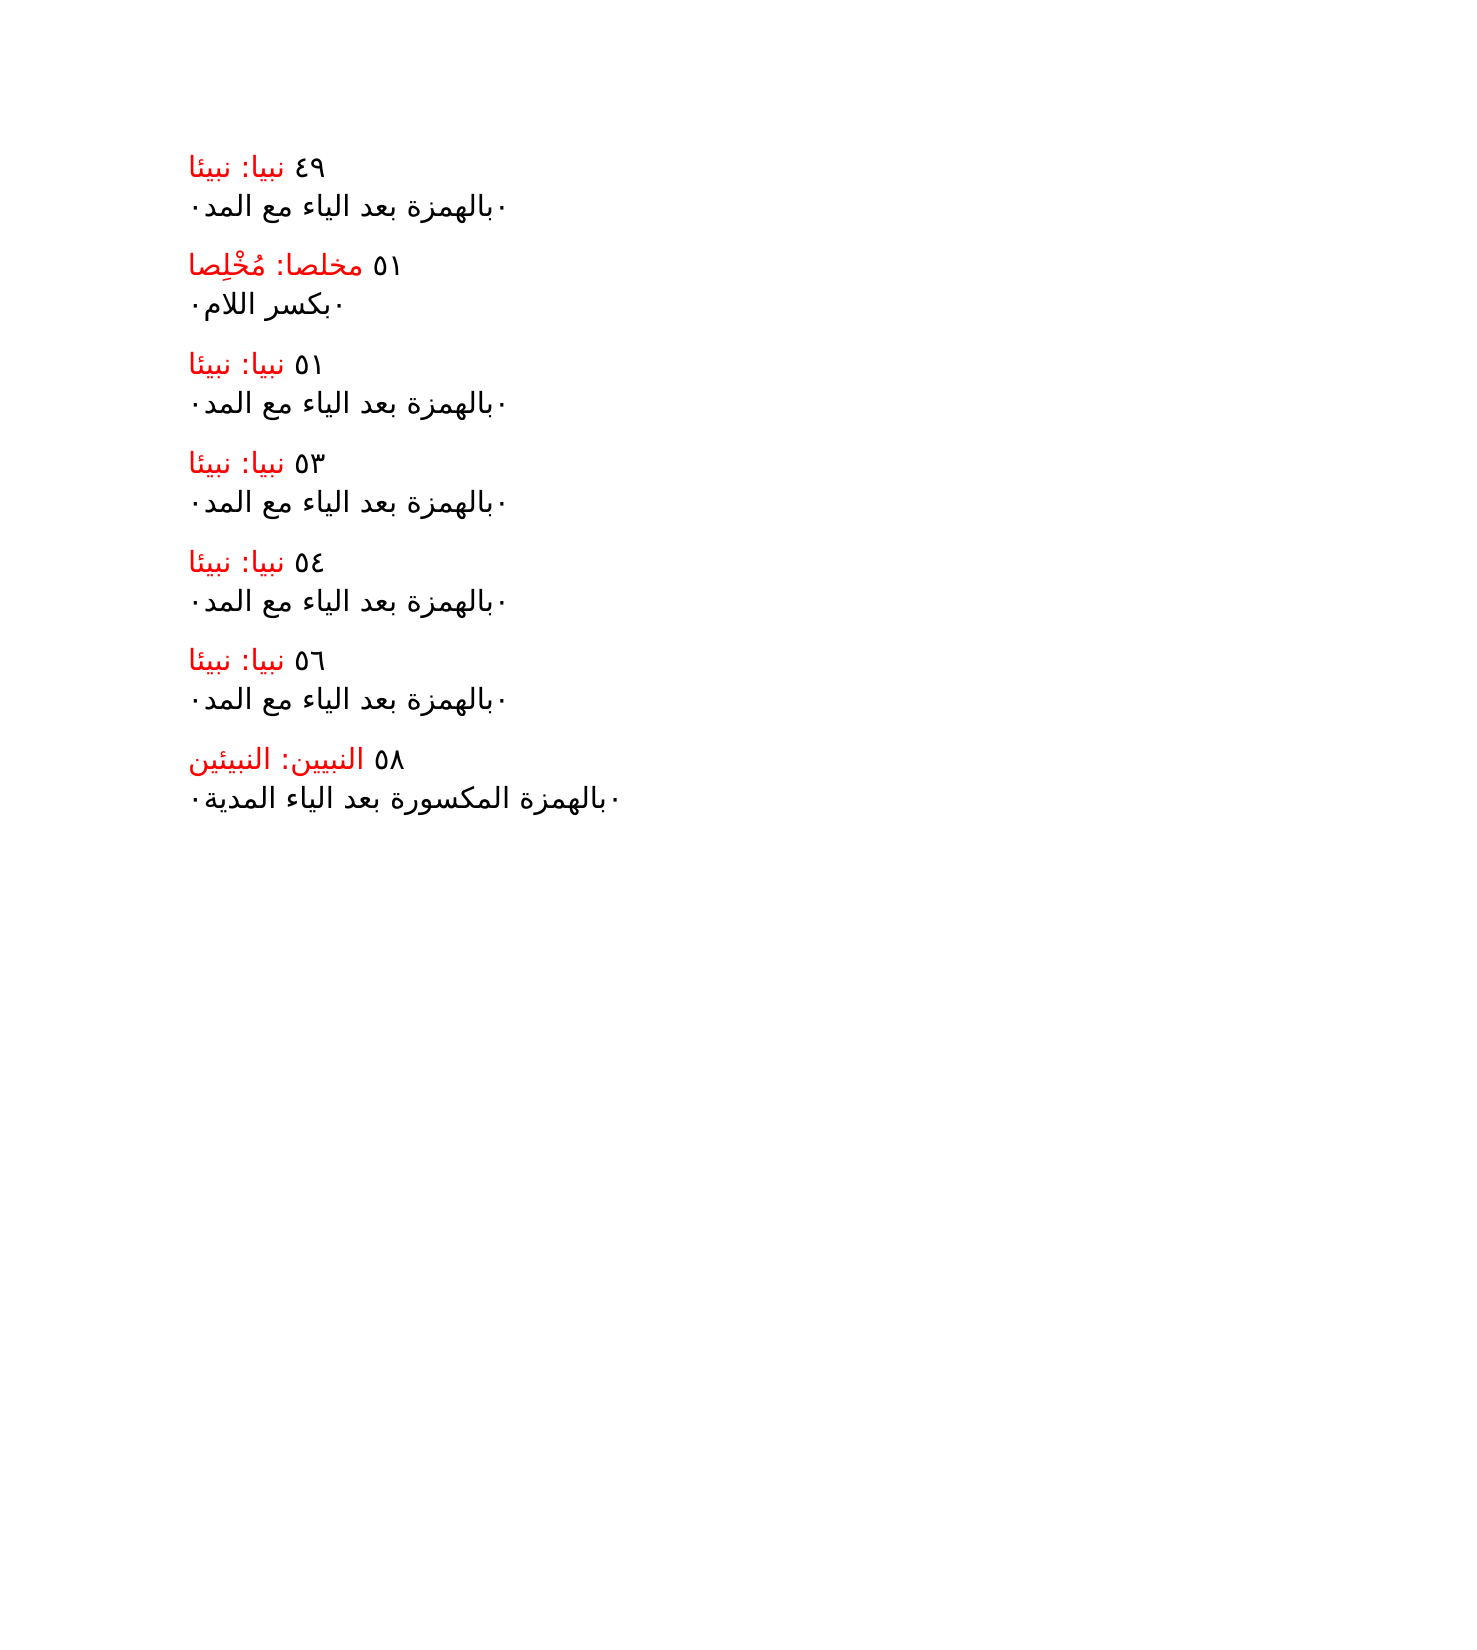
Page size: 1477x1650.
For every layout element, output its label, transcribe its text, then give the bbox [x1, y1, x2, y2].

text ٥٤ نبيا: نبيئا ٠بالهمزة بعد الياء مع المد٠ [187, 545, 1289, 618]
text ٥٦ نبيا: نبيئا ٠بالهمزة بعد الياء مع المد٠ [187, 644, 1289, 717]
text ٥٨ النبيين: النبيئين ٠بالهمزة المكسورة بعد الياء المدية٠ [187, 742, 1289, 815]
text ٥١ نبيا: نبيئا ٠بالهمزة بعد الياء مع المد٠ [187, 347, 1289, 420]
text ٤٩ نبيا: نبيئا ٠بالهمزة بعد الياء مع المد٠ [187, 150, 1289, 223]
text ٥٣ نبيا: نبيئا ٠بالهمزة بعد الياء مع المد٠ [187, 446, 1289, 519]
text ٥١ مخلصا: مُخْلِصا ٠بكسر اللام٠ [187, 249, 1289, 322]
